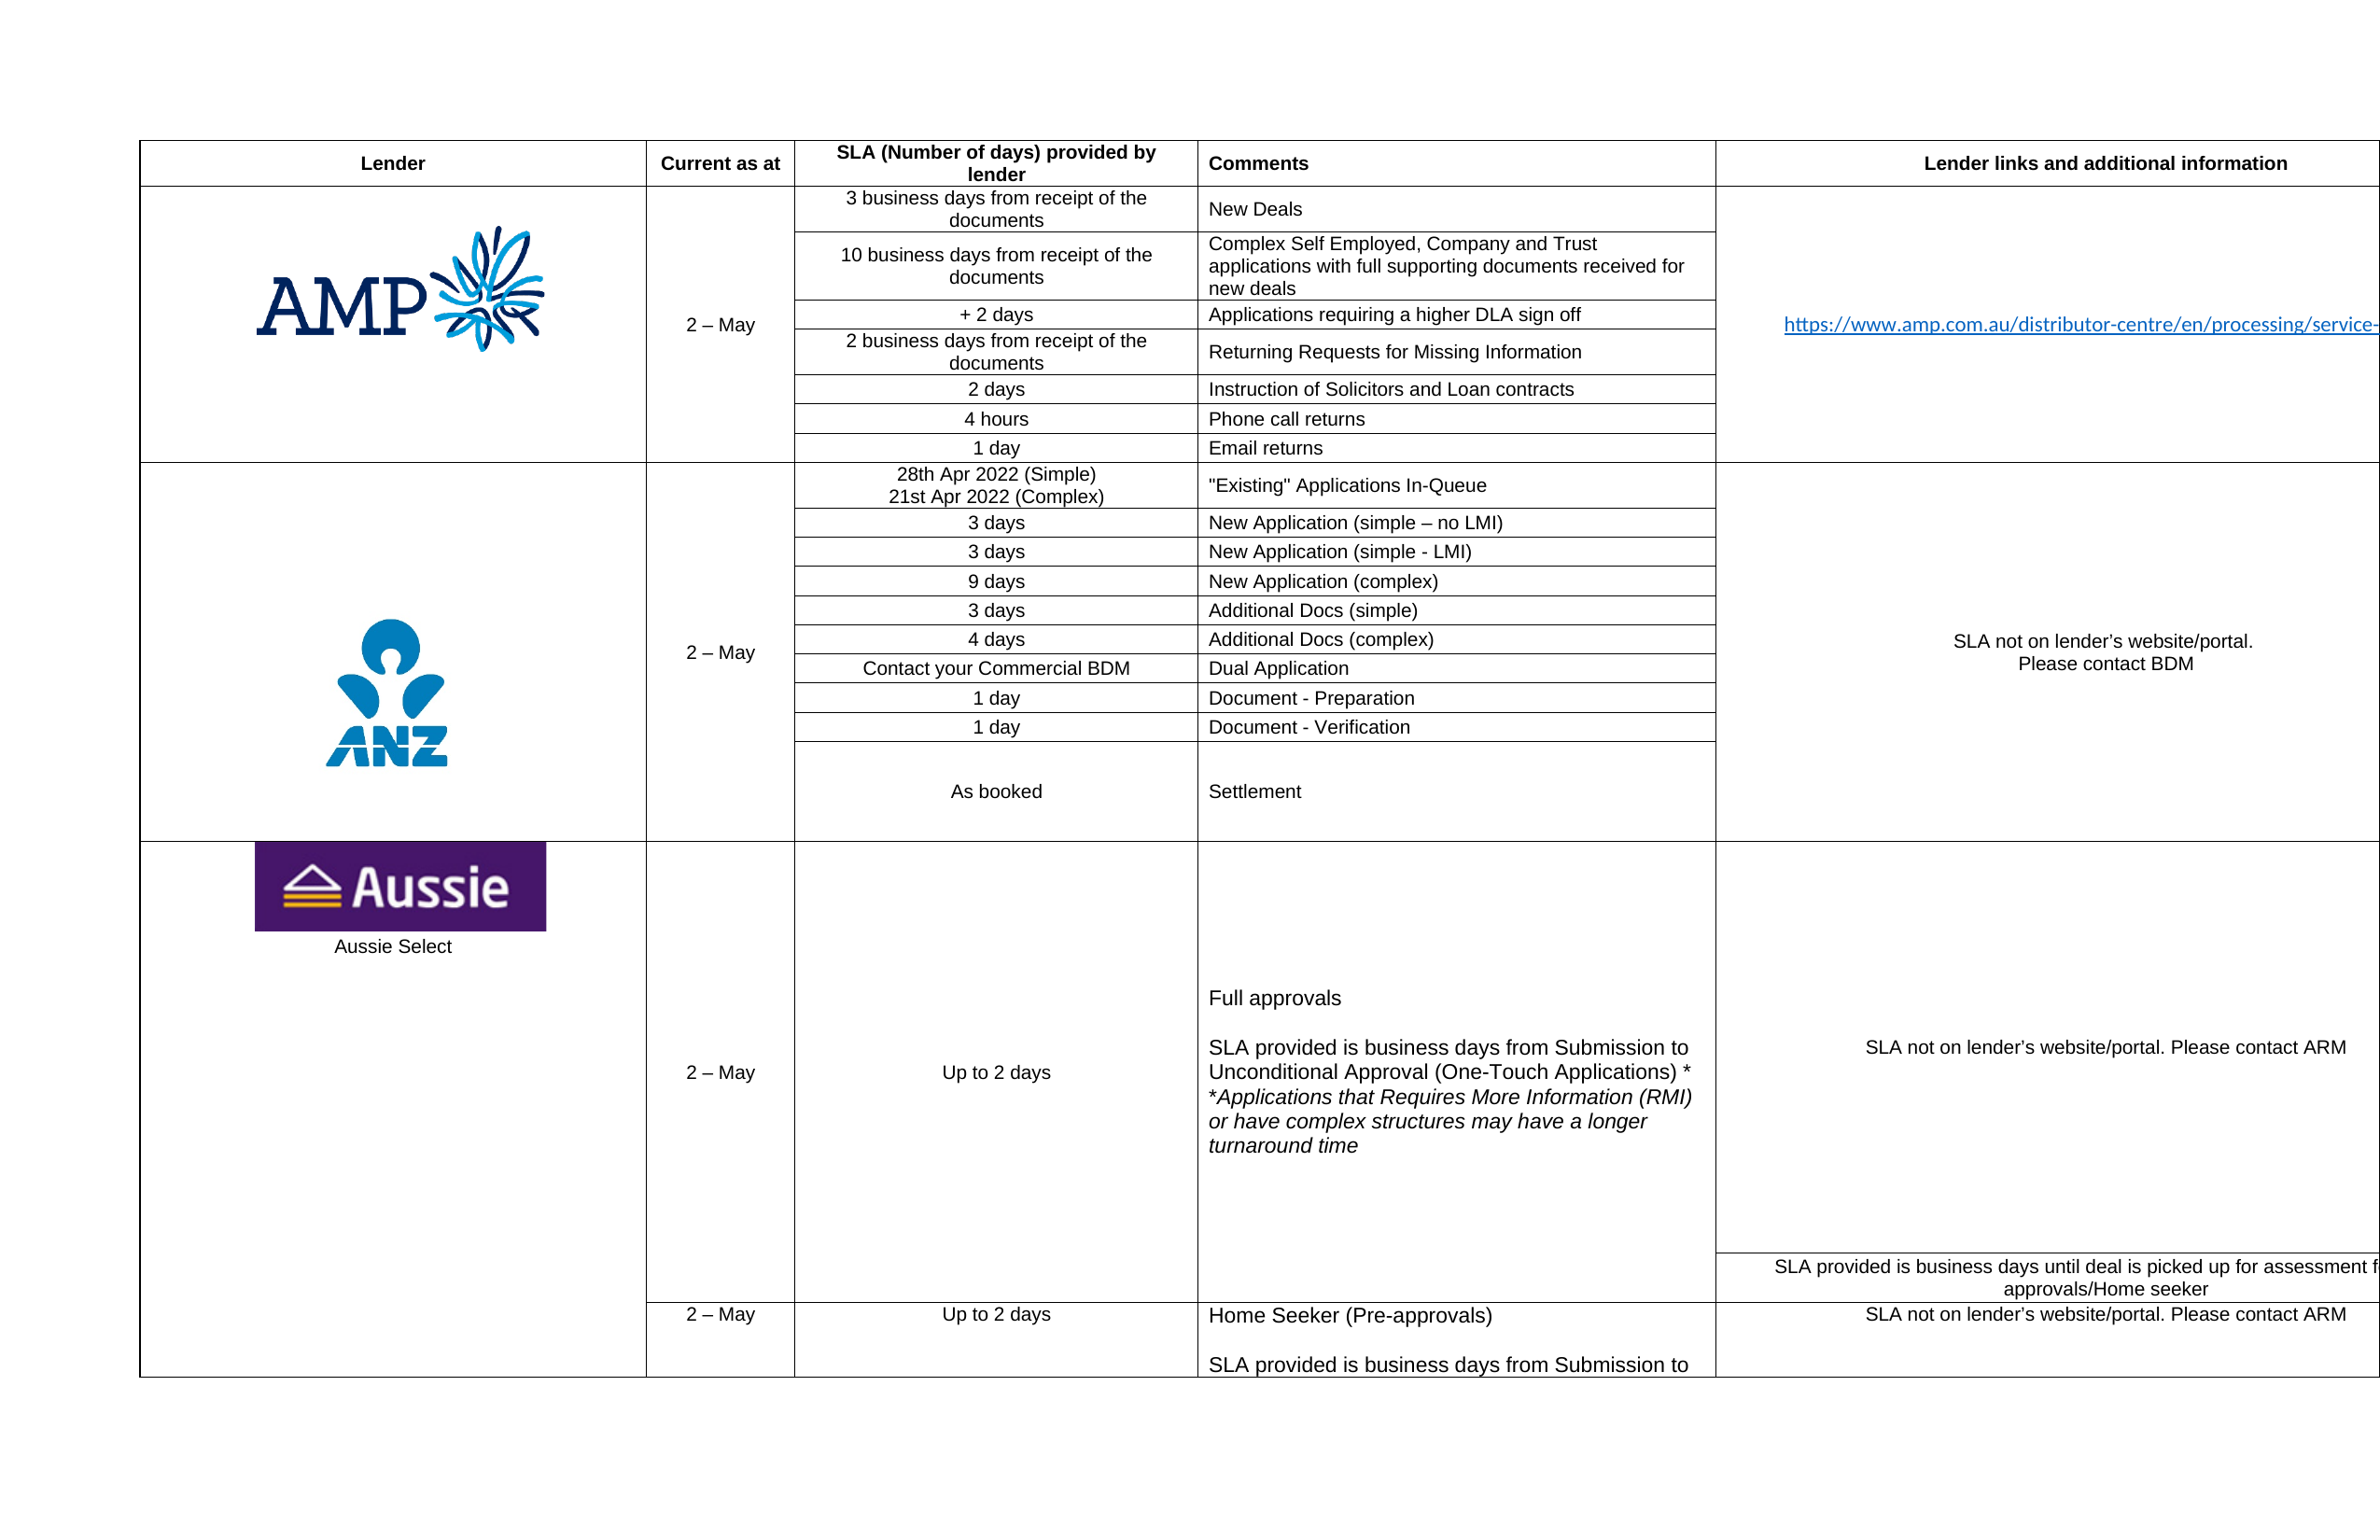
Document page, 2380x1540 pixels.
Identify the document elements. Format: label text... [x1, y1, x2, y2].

table_header Comments [1198, 141, 1715, 186]
table_cell [141, 187, 646, 462]
table_cell Up to 2 days [795, 842, 1197, 1302]
table_cell 4 hours [795, 404, 1197, 432]
table_header Current as at [647, 141, 794, 186]
table_cell New Application (simple - LMI) [1198, 538, 1715, 566]
picture [255, 842, 547, 931]
table_cell Complex Self Employed, Company and Trust applications with full supporting documents received for new deals [1198, 232, 1715, 300]
table_cell Instruction of Solicitors and Loan contracts [1198, 375, 1715, 403]
table_cell 2 – May [647, 1303, 794, 1377]
table_cell 4 days [795, 625, 1197, 653]
table_cell 2 – May [647, 187, 794, 462]
table_cell Returning Requests for Missing Information [1198, 329, 1715, 374]
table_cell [1716, 1303, 2379, 1377]
table_cell 10 business days from receipt of the documents [795, 232, 1197, 300]
table_cell New Deals [1198, 187, 1715, 231]
table_cell Applications requiring a higher DLA sign off [1198, 301, 1715, 329]
table_cell 3 days [795, 538, 1197, 566]
table_cell New Application (simple – no LMI) [1198, 509, 1715, 537]
table_cell SLA not on lender’s website/portal. Please contact BDM [1716, 463, 2379, 841]
table_cell New Application (complex) [1198, 567, 1715, 595]
table_cell Full approvals SLA provided is business days from Submission to Unconditional Approval (One-Touch Applications) * *Applications that Requires More Information (RMI) or have complex structures may have a longer turnaround time [1198, 842, 1715, 1302]
table_cell Email returns [1198, 434, 1715, 462]
table_cell + 2 days [795, 301, 1197, 329]
table_cell 2 – May [647, 463, 794, 841]
table_cell [141, 463, 646, 841]
table_cell 3 days [795, 509, 1197, 537]
table_cell SLA not on lender’s website/portal. Please contact ARM [1716, 842, 2379, 1253]
table_cell Phone call returns [1198, 404, 1715, 432]
table_cell Aussie Select [141, 842, 646, 1377]
table_cell As booked [795, 742, 1197, 841]
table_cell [1198, 1303, 1715, 1377]
picture [248, 611, 538, 775]
table_cell 2 days [795, 375, 1197, 403]
table_cell 1 day [795, 434, 1197, 462]
table_cell 1 day [795, 683, 1197, 711]
table_cell Contact your Commercial BDM [795, 654, 1197, 682]
table_cell 2 – May [647, 842, 794, 1302]
table_cell 9 days [795, 567, 1197, 595]
table_cell "Existing" Applications In-Queue [1198, 463, 1715, 508]
table_cell https://www.amp.com.au/distributor-centre/en/processing/service-times [1716, 187, 2379, 462]
table_cell Up to 2 days [795, 1303, 1197, 1377]
table_cell Dual Application [1198, 654, 1715, 682]
table_cell Document - Preparation [1198, 683, 1715, 711]
table_cell 3 business days from receipt of the documents [795, 187, 1197, 231]
table_cell 2 business days from receipt of the documents [795, 329, 1197, 374]
table_cell 28th Apr 2022 (Simple) 21st Apr 2022 (Complex) [795, 463, 1197, 508]
table_cell Additional Docs (simple) [1198, 596, 1715, 624]
table_cell SLA provided is business days until deal is picked up for assessment for Pre-approvals/Home seeker [1716, 1253, 2379, 1302]
table_header SLA (Number of days) provided by lender [795, 141, 1197, 186]
table_cell Additional Docs (complex) [1198, 625, 1715, 653]
picture [257, 226, 545, 352]
table_cell 1 day [795, 713, 1197, 741]
table_header Lender [141, 141, 646, 186]
table_header Lender links and additional information [1716, 141, 2379, 186]
table_cell 3 days [795, 596, 1197, 624]
table_cell Settlement [1198, 742, 1715, 841]
table_cell Document - Verification [1198, 713, 1715, 741]
